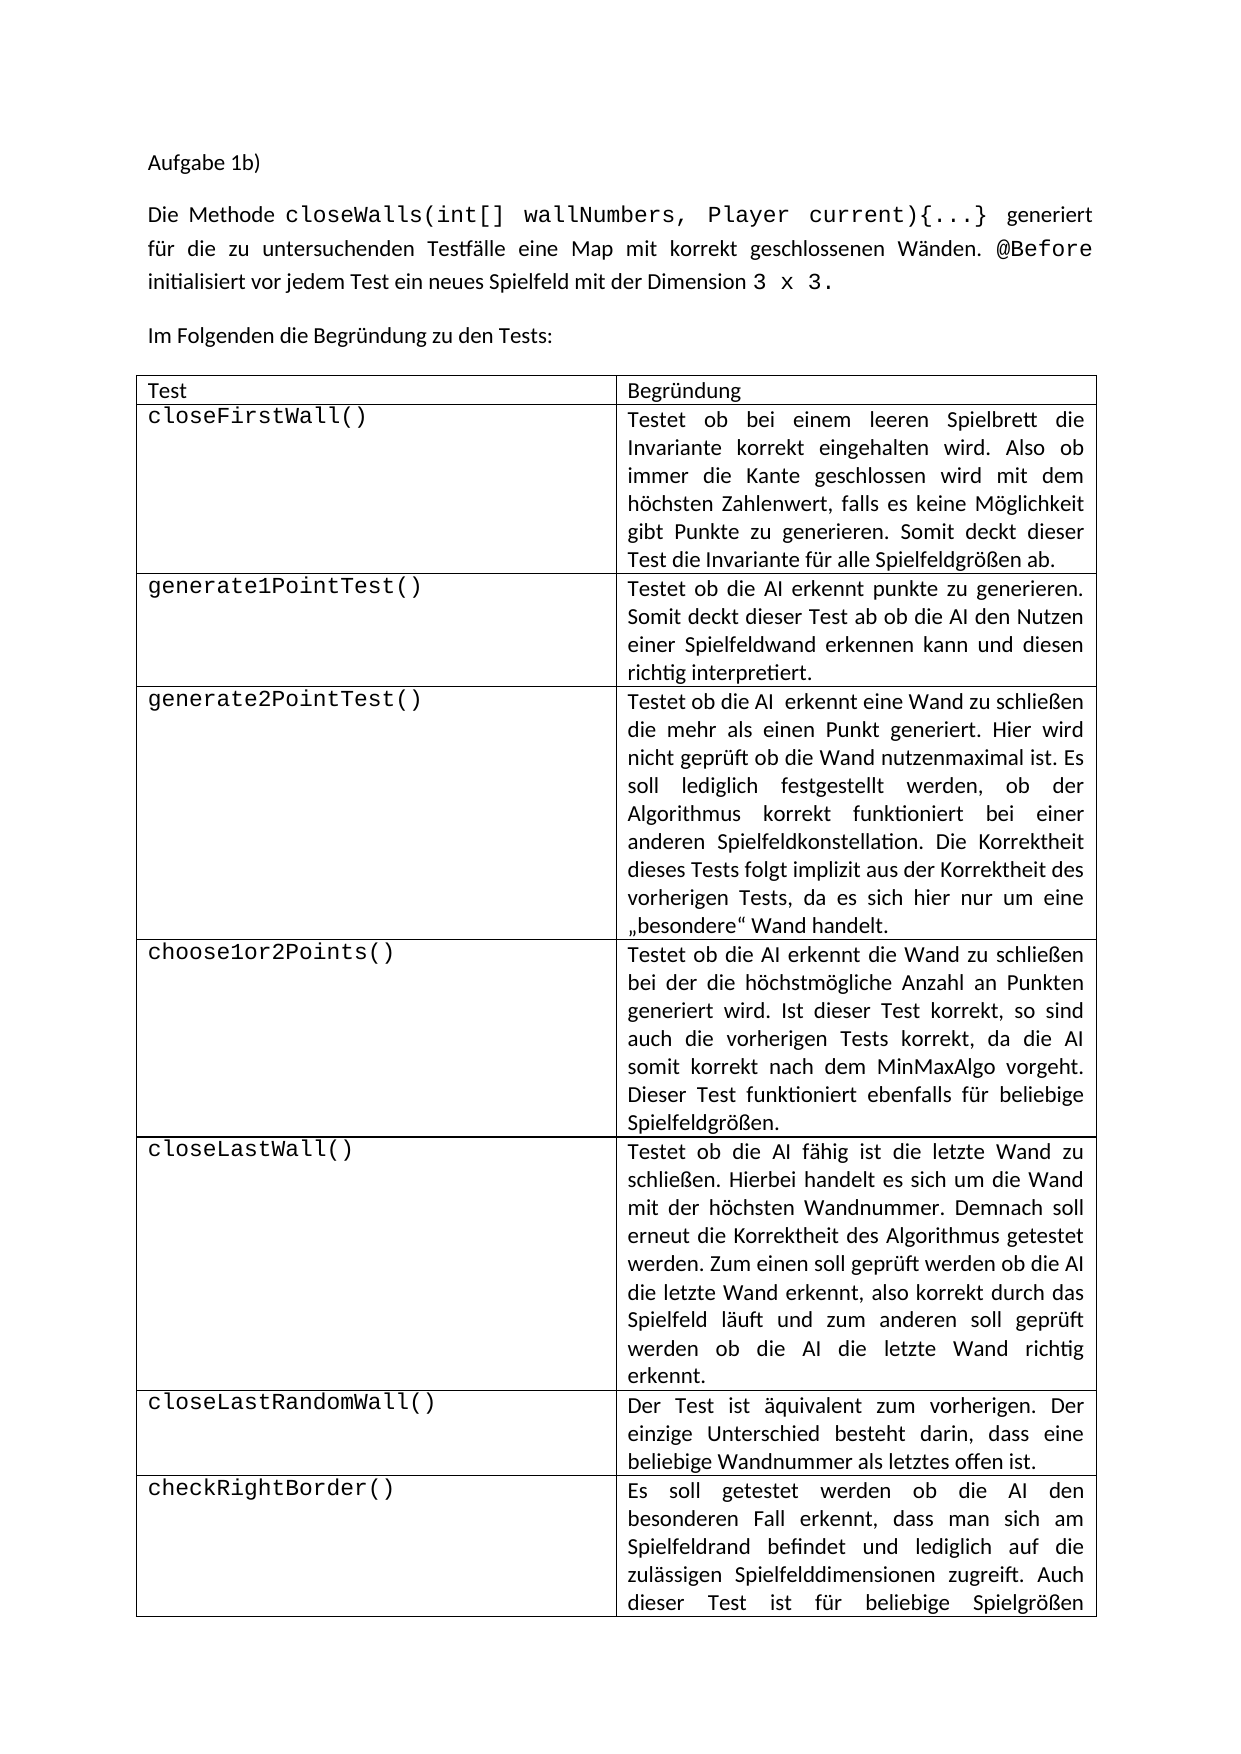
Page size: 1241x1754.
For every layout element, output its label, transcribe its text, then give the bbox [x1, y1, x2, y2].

table_cell checkRightBorder() [137, 1476, 616, 1616]
text Im Folgenden die Begründung zu den Tests: [148, 322, 1093, 350]
table_cell closeFirstWall() [137, 405, 616, 573]
table_cell Testet ob die AI erkennt eine Wand zu schließen die mehr als einen Punkt generiert. Hier wird nicht geprüft ob die Wand nutzenmaximal ist. Es soll lediglich festgestellt werden, ob der Algorithmus korrekt funktioniert bei einer anderen Spielfeldkonstellation. Die Korrektheit dieses Tests folgt implizit aus der Korrektheit des vorherigen Tests, da es sich hier nur um eine „besondere“ Wand handelt. [617, 687, 1096, 939]
text Die Methode closeWalls(int[] wallNumbers, Player current){...} generiert für die zu untersuchenden Testfälle eine Map mit korrekt geschlossenen Wänden. @Before initialisiert vor jedem Test ein neues Spielfeld mit der Dimension 3 x 3. [148, 201, 1093, 296]
table_cell choose1or2Points() [137, 940, 616, 1136]
table_cell Testet ob die AI erkennt punkte zu generieren. Somit deckt dieser Test ab ob die AI den Nutzen einer Spielfeldwand erkennen kann und diesen richtig interpretiert. [617, 574, 1096, 686]
table_header Test [137, 376, 616, 404]
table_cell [617, 1476, 1096, 1616]
table_cell Der Test ist äquivalent zum vorherigen. Der einzige Unterschied besteht darin, dass eine beliebige Wandnummer als letztes offen ist. [617, 1391, 1096, 1475]
table_cell closeLastRandomWall() [137, 1391, 616, 1475]
table_header Begründung [617, 376, 1096, 404]
text Aufgabe 1b) [148, 148, 1093, 176]
table_cell generate2PointTest() [137, 687, 616, 939]
table_cell generate1PointTest() [137, 574, 616, 686]
table_cell Testet ob bei einem leeren Spielbrett die Invariante korrekt eingehalten wird. Also ob immer die Kante geschlossen wird mit dem höchsten Zahlenwert, falls es keine Möglichkeit gibt Punkte zu generieren. Somit deckt dieser Test die Invariante für alle Spielfeldgrößen ab. [617, 405, 1096, 573]
table_cell closeLastWall() [137, 1138, 616, 1390]
table_cell Testet ob die AI fähig ist die letzte Wand zu schließen. Hierbei handelt es sich um die Wand mit der höchsten Wandnummer. Demnach soll erneut die Korrektheit des Algorithmus getestet werden. Zum einen soll geprüft werden ob die AI die letzte Wand erkennt, also korrekt durch das Spielfeld läuft und zum anderen soll geprüft werden ob die AI die letzte Wand richtig erkennt. [617, 1138, 1096, 1390]
table_cell Testet ob die AI erkennt die Wand zu schließen bei der die höchstmögliche Anzahl an Punkten generiert wird. Ist dieser Test korrekt, so sind auch die vorherigen Tests korrekt, da die AI somit korrekt nach dem MinMaxAlgo vorgeht. Dieser Test funktioniert ebenfalls für beliebige Spielfeldgrößen. [617, 940, 1096, 1136]
